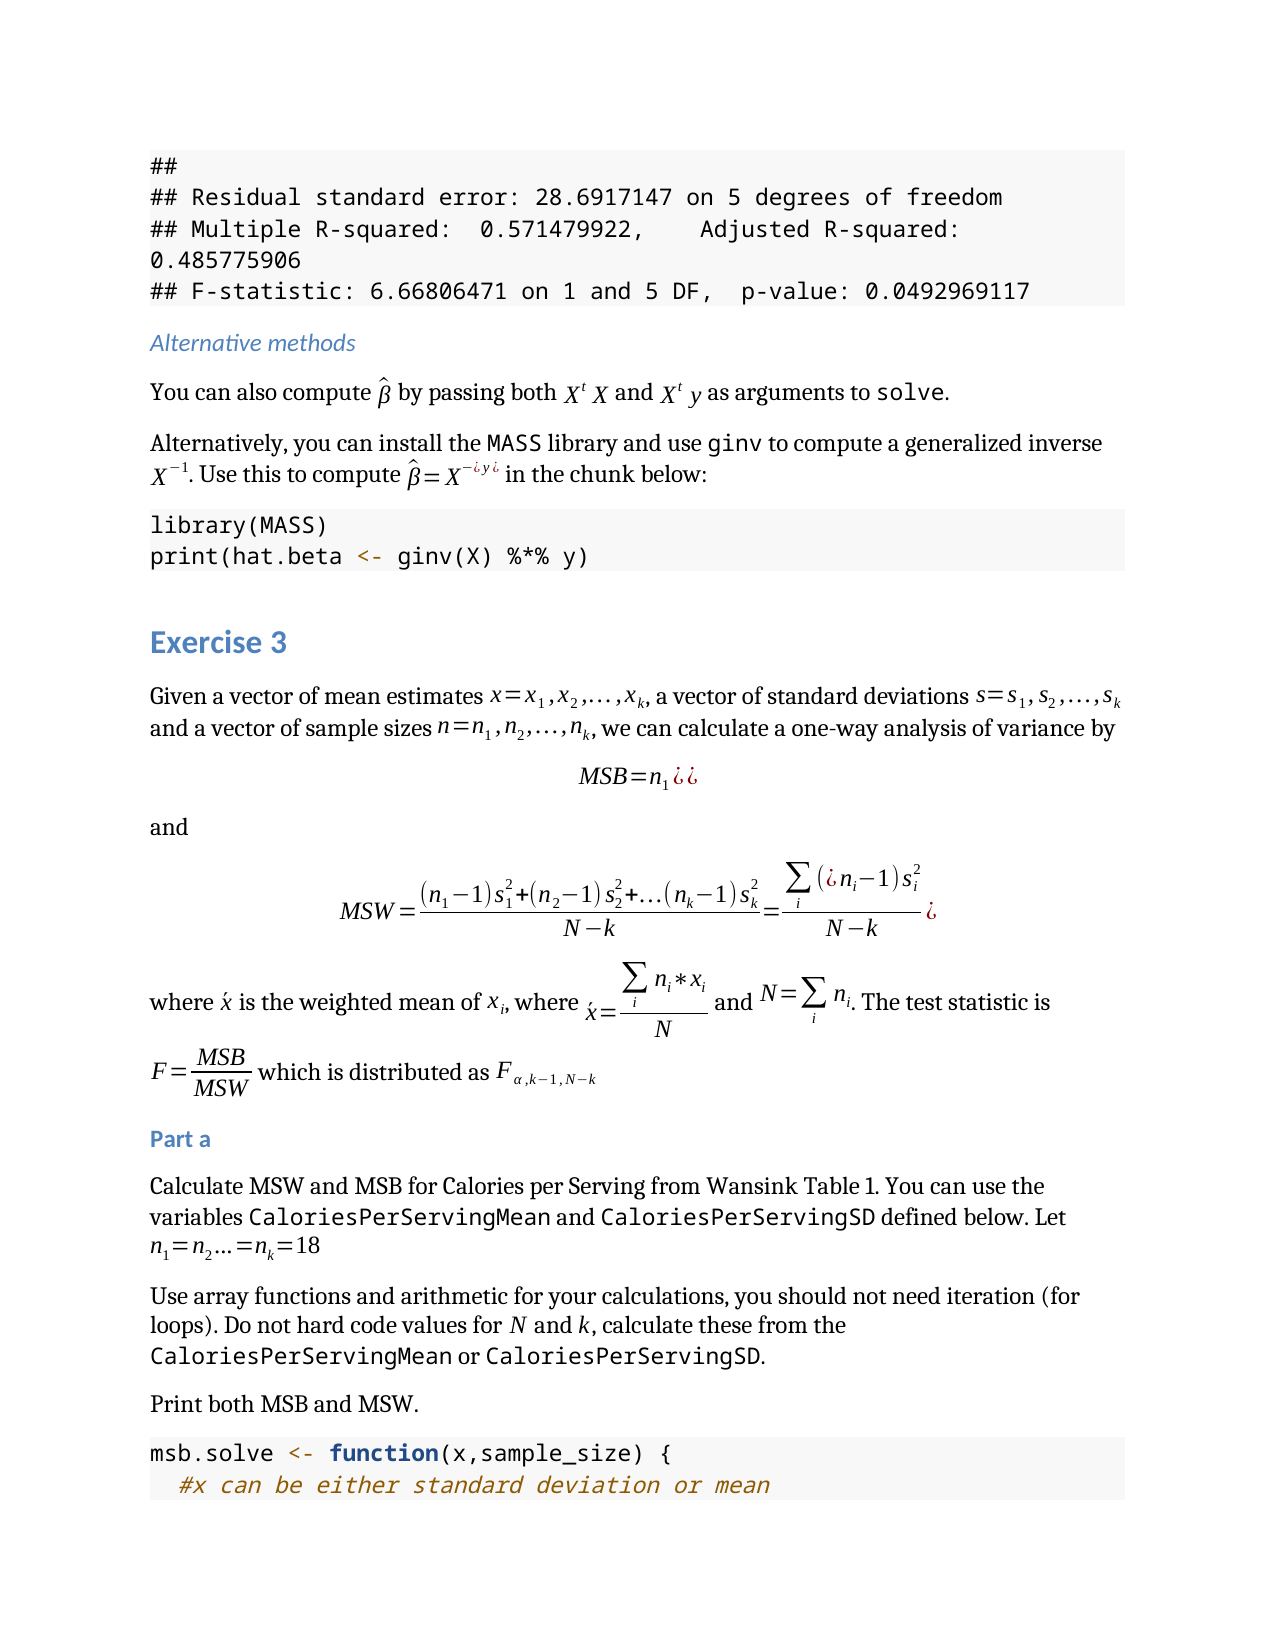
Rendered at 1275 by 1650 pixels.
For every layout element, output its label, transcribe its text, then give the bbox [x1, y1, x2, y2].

text and [150, 812, 1125, 841]
text library(MASS) print(hat.beta <- ginv(X) %*% y) [329, 509, 1125, 571]
text You can also compute by passing both and as arguments to solve. [150, 376, 1125, 408]
text Calculate MSW and MSB for Calories per Serving from Wansink Table 1. You can use the variables CaloriesPerServingMean and CaloriesPerServingSD defined below. Let [150, 1172, 1125, 1263]
subtitle Exercise 3 [150, 621, 1125, 662]
text Given a vector of mean estimates , a vector of standard deviations and a vector of sample sizes , we can calculate a one-way analysis of variance by [150, 681, 1125, 743]
subtitle Alternative methods [150, 327, 1125, 358]
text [150, 1437, 1125, 1500]
text Alternatively, you can install the MASS library and use ginv to compute a generalized inverse . Use this to compute in the chunk below: [150, 427, 1125, 490]
text Use array functions and arithmetic for your calculations, you should not need iteration (for loops). Do not hard code values for and , calculate these from the CaloriesPerServingMean or CaloriesPerServingSD. [150, 1282, 1125, 1371]
text Print both MSB and MSW. [150, 1390, 1125, 1418]
text where is the weighted mean of , where and . The test statistic is which is distributed as [150, 961, 1125, 1102]
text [150, 150, 1125, 306]
subtitle Part a [150, 1123, 1125, 1153]
